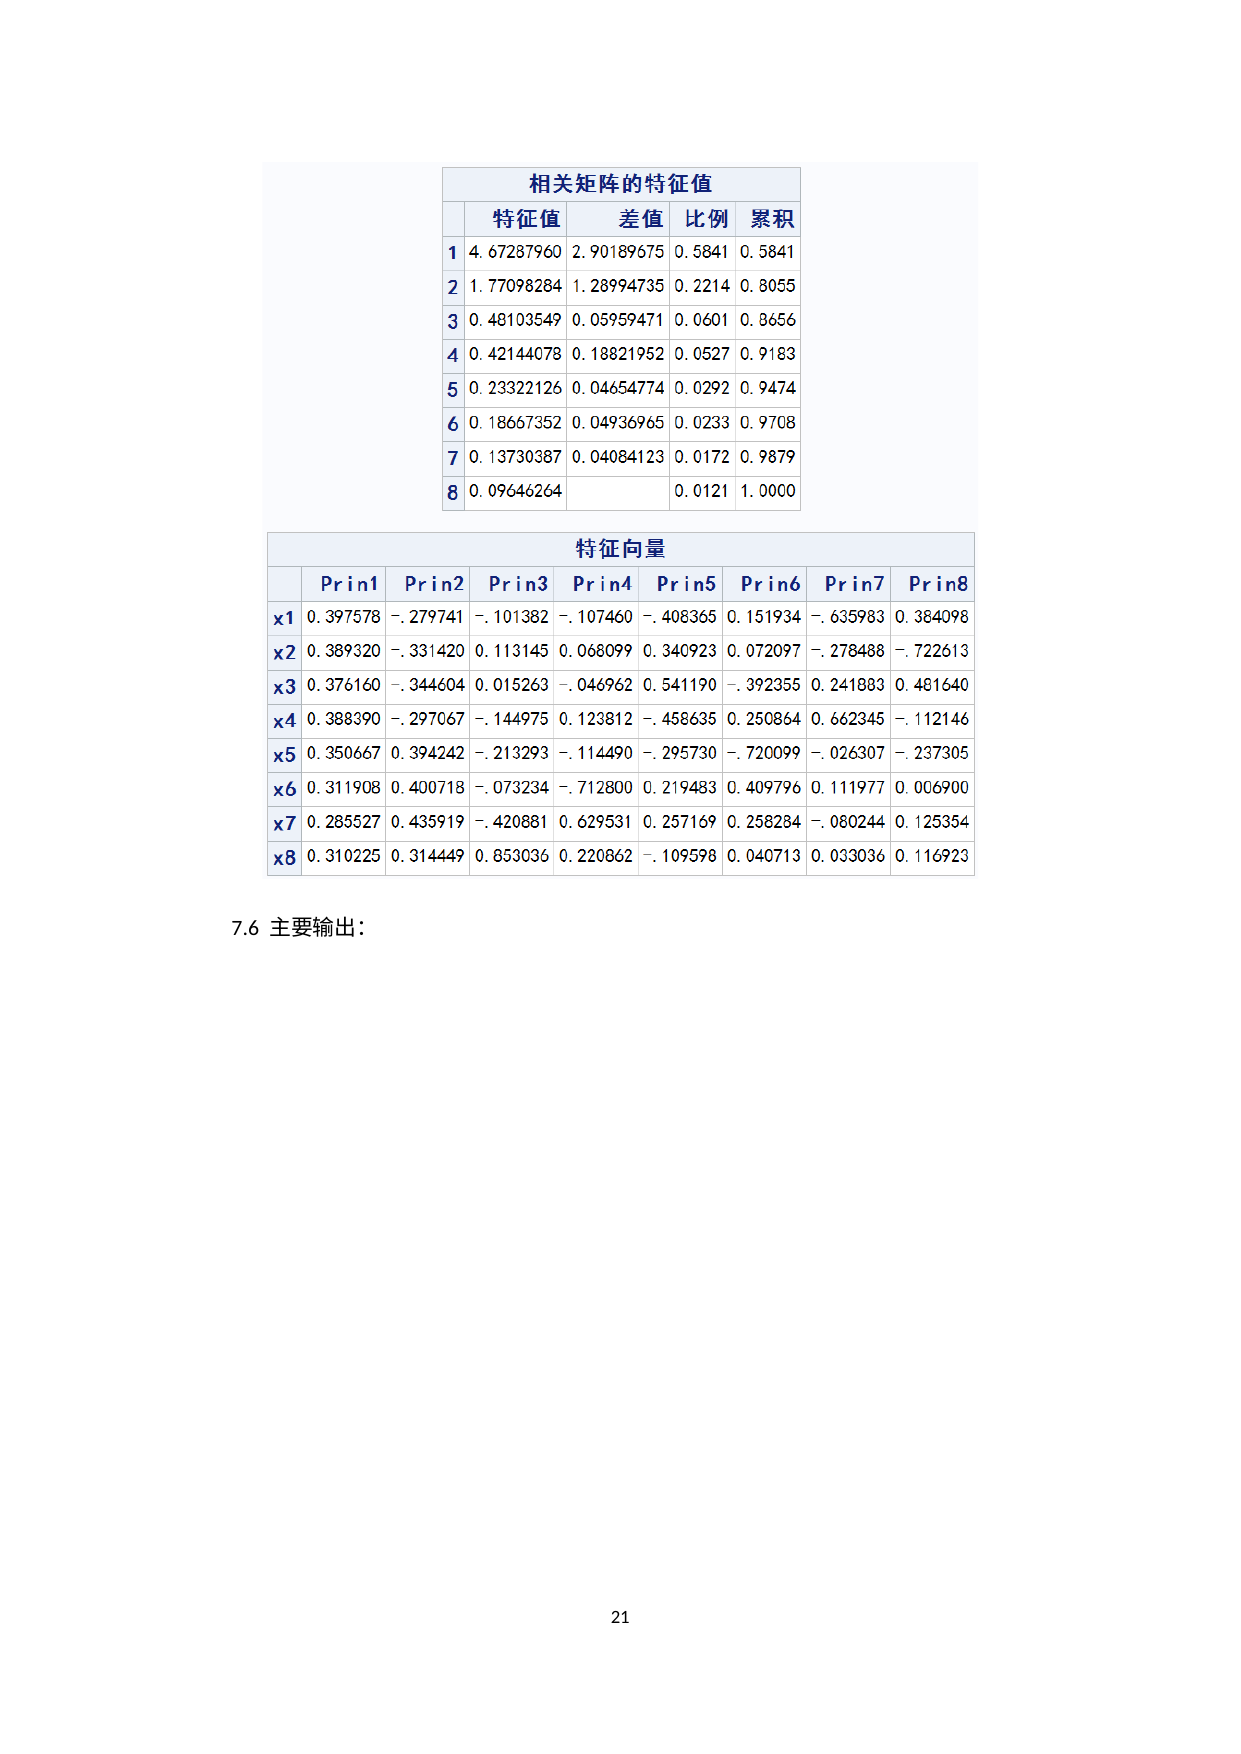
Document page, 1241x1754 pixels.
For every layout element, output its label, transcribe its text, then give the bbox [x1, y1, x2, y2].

text 7.6 主要输出： [187, 909, 1053, 942]
picture [262, 162, 979, 879]
